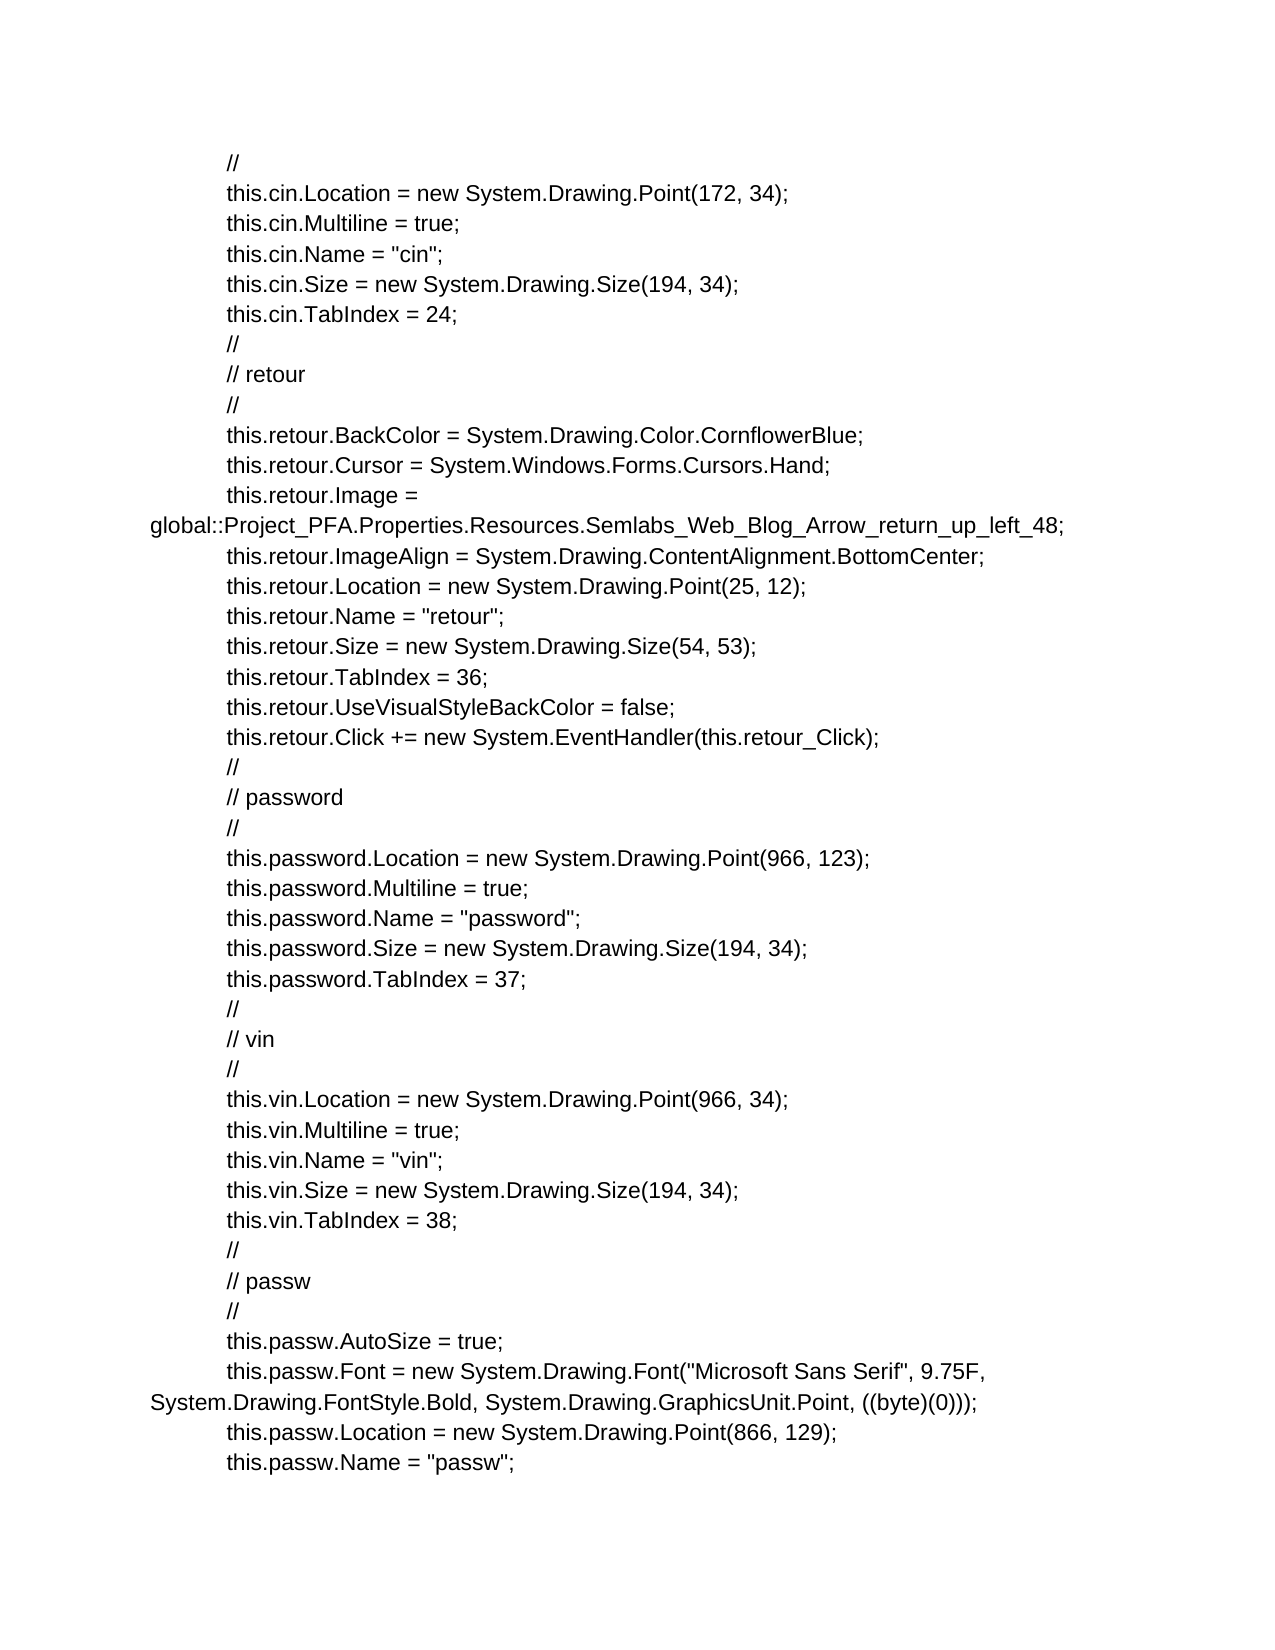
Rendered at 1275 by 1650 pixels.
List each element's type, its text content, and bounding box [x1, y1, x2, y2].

text this.retour.Location = new System.Drawing.Point(25, 12); [150, 573, 1125, 599]
text // [150, 754, 1125, 781]
text // [150, 331, 1125, 358]
text this.vin.Name = "vin"; [150, 1147, 1125, 1173]
text this.password.TabIndex = 37; [150, 966, 1125, 992]
text this.retour.Image = global::Project_PFA.Properties.Resources.Semlabs_Web_Blog_Arrow_return_up_left_48; [150, 482, 1125, 539]
text this.retour.ImageAlign = System.Drawing.ContentAlignment.BottomCenter; [150, 543, 1125, 569]
text // passw [150, 1268, 1125, 1294]
text this.vin.Size = new System.Drawing.Size(194, 34); [150, 1177, 1125, 1203]
text this.retour.UseVisualStyleBackColor = false; [150, 694, 1125, 720]
text this.password.Location = new System.Drawing.Point(966, 123); [150, 845, 1125, 871]
text // password [150, 784, 1125, 811]
text // [150, 1298, 1125, 1324]
text this.passw.AutoSize = true; [150, 1328, 1125, 1354]
text this.retour.BackColor = System.Drawing.Color.CornflowerBlue; [150, 422, 1125, 448]
text this.cin.Multiline = true; [150, 210, 1125, 237]
text this.retour.TabIndex = 36; [150, 663, 1125, 690]
text this.cin.Location = new System.Drawing.Point(172, 34); [150, 180, 1125, 207]
text this.vin.Multiline = true; [150, 1117, 1125, 1143]
text this.vin.Location = new System.Drawing.Point(966, 34); [150, 1086, 1125, 1113]
text this.retour.Click += new System.EventHandler(this.retour_Click); [150, 724, 1125, 750]
text // [150, 996, 1125, 1022]
text this.password.Name = "password"; [150, 905, 1125, 932]
text this.passw.Location = new System.Drawing.Point(866, 129); [150, 1419, 1125, 1445]
text this.cin.Name = "cin"; [150, 241, 1125, 267]
text // retour [150, 361, 1125, 388]
text this.vin.TabIndex = 38; [150, 1207, 1125, 1234]
text this.passw.Name = "passw"; [150, 1449, 1125, 1475]
text this.retour.Name = "retour"; [150, 603, 1125, 629]
text this.retour.Size = new System.Drawing.Size(54, 53); [150, 633, 1125, 660]
text // [150, 1056, 1125, 1083]
text // vin [150, 1026, 1125, 1052]
text // [150, 814, 1125, 841]
text // [150, 1237, 1125, 1264]
text this.passw.Font = new System.Drawing.Font("Microsoft Sans Serif", 9.75F, System.Drawing.FontStyle.Bold, System.Drawing.GraphicsUnit.Point, ((byte)(0))); [150, 1358, 1125, 1415]
text this.password.Size = new System.Drawing.Size(194, 34); [150, 935, 1125, 962]
text // [150, 392, 1125, 418]
text this.cin.TabIndex = 24; [150, 301, 1125, 327]
text this.retour.Cursor = System.Windows.Forms.Cursors.Hand; [150, 452, 1125, 478]
text this.cin.Size = new System.Drawing.Size(194, 34); [150, 271, 1125, 297]
text this.password.Multiline = true; [150, 875, 1125, 901]
text // [150, 150, 1125, 176]
